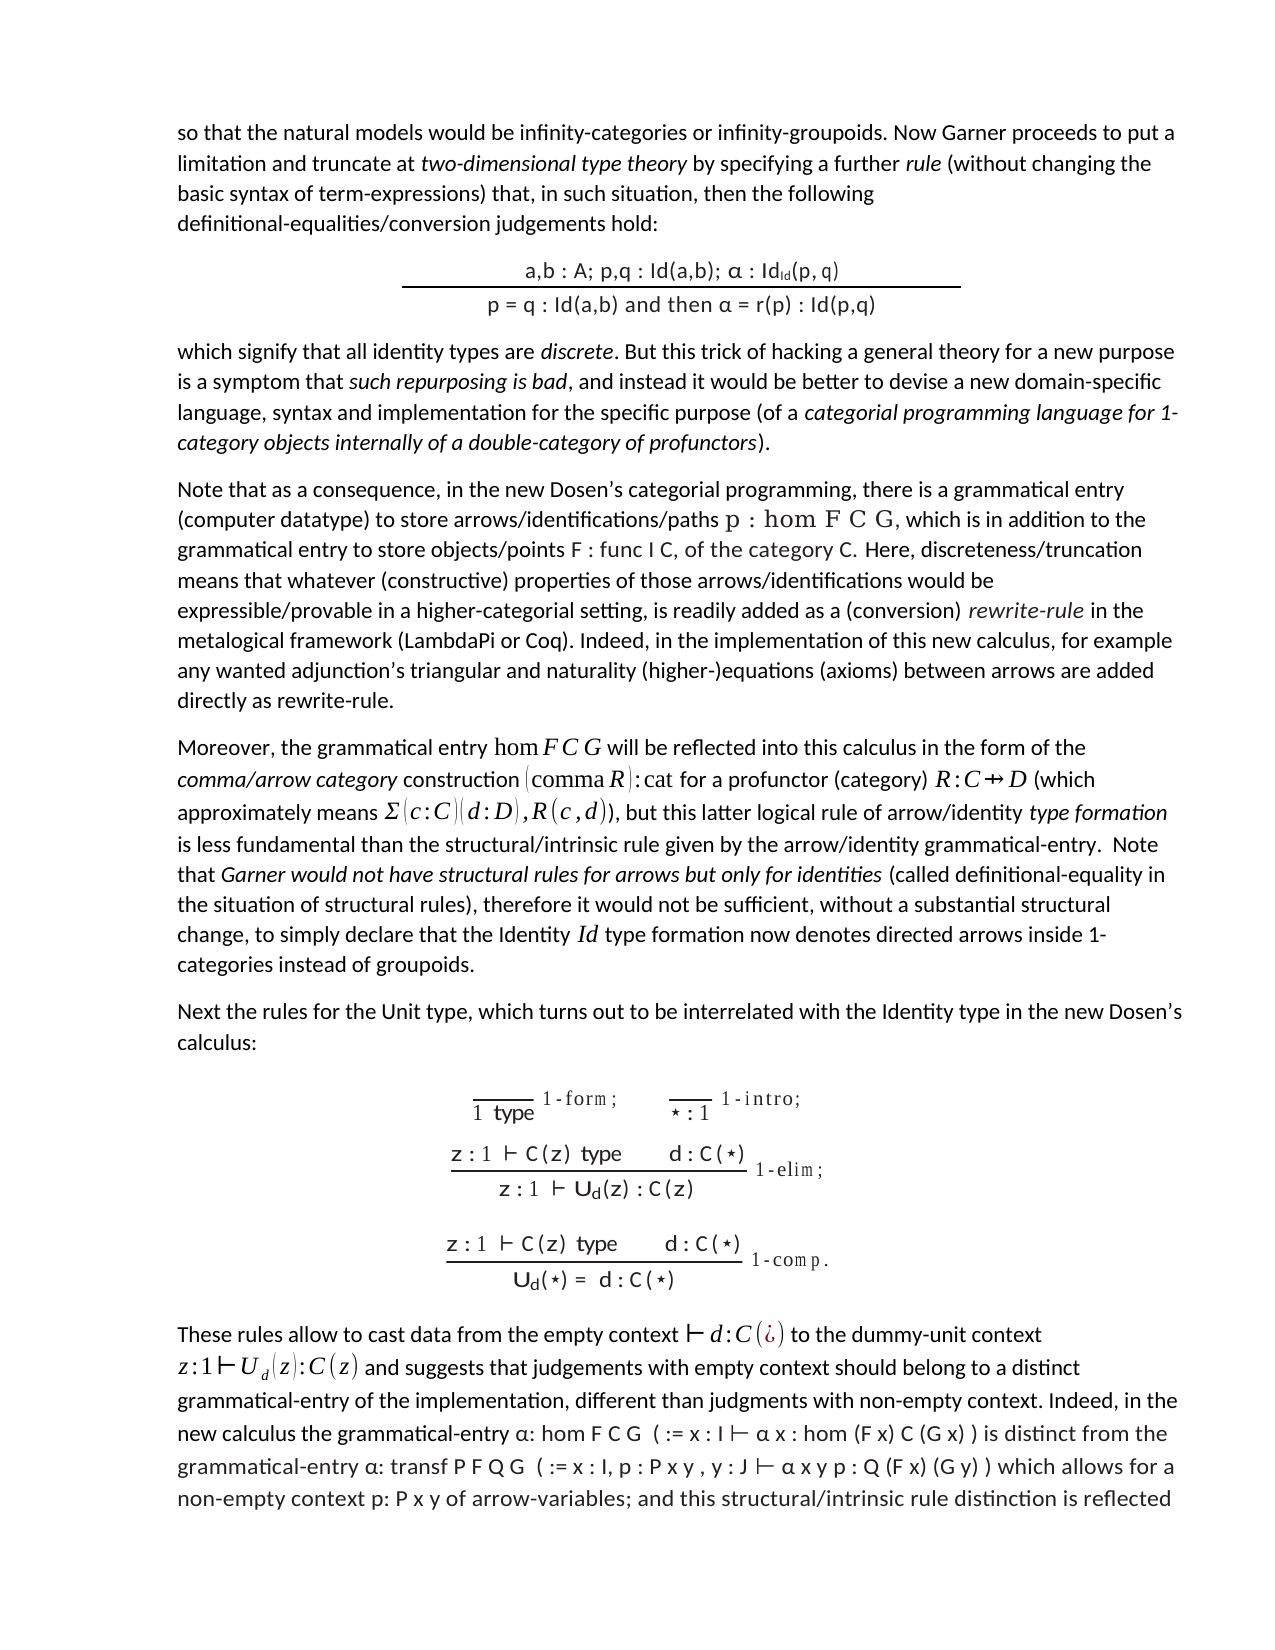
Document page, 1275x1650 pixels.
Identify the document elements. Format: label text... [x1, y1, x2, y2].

text which signify that all identity types are discrete. But this trick of hacking a general theory for a new purpose is a symptom that such repurposing is bad, and instead it would be better to devise a new domain-specific language, syntax and implementation for the specific purpose (of a categorial programming language for 1-category objects internally of a double-category of profunctors). [177, 337, 1186, 456]
text p = q : Id(a,b) and then α = r(p) : Id(p,q) [402, 288, 961, 318]
text so that the natural models would be infinity-categories or infinity-groupoids. Now Garner proceeds to put a limitation and truncate at two-dimensional type theory by specifying a further rule (without changing the basic syntax of term-expressions) that, in such situation, then the following definitional-equalities/conversion judgements hold: [177, 118, 1186, 237]
text Note that as a consequence, in the new Dosen’s categorial programming, there is a grammatical entry (computer datatype) to store arrows/identifications/paths p : hom F C G, which is in addition to the grammatical entry to store objects/points F : func I C, of the category C. Here, discreteness/truncation means that whatever (constructive) properties of those arrows/identifications would be expressible/provable in a higher-categorial setting, is readily added as a (conversion) rewrite-rule in the metalogical framework (LambdaPi or Coq). Indeed, in the implementation of this new calculus, for example any wanted adjunction’s triangular and naturality (higher-)equations (axioms) between arrows are added directly as rewrite-rule. [177, 475, 1186, 715]
text Moreover, the grammatical entry will be reflected into this calculus in the form of the comma/arrow category construction for a profunctor (category) (which approximately means ), but this latter logical rule of arrow/identity type formation is less fundamental than the structural/intrinsic rule given by the arrow/identity grammatical-entry. Note that Garner would not have structural rules for arrows but only for identities (called definitional-equality in the situation of structural rules), therefore it would not be sufficient, without a substantial structural change, to simply declare that the Identity type formation now denotes directed arrows inside 1-categories instead of groupoids. [177, 733, 1186, 978]
text a,b : A; p,q : Id(a,b); α : IdId(p,q) [402, 256, 961, 284]
text Next the rules for the Unit type, which turns out to be interrelated with the Identity type in the new Dosen’s calculus: [177, 997, 1186, 1300]
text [177, 1319, 1186, 1512]
